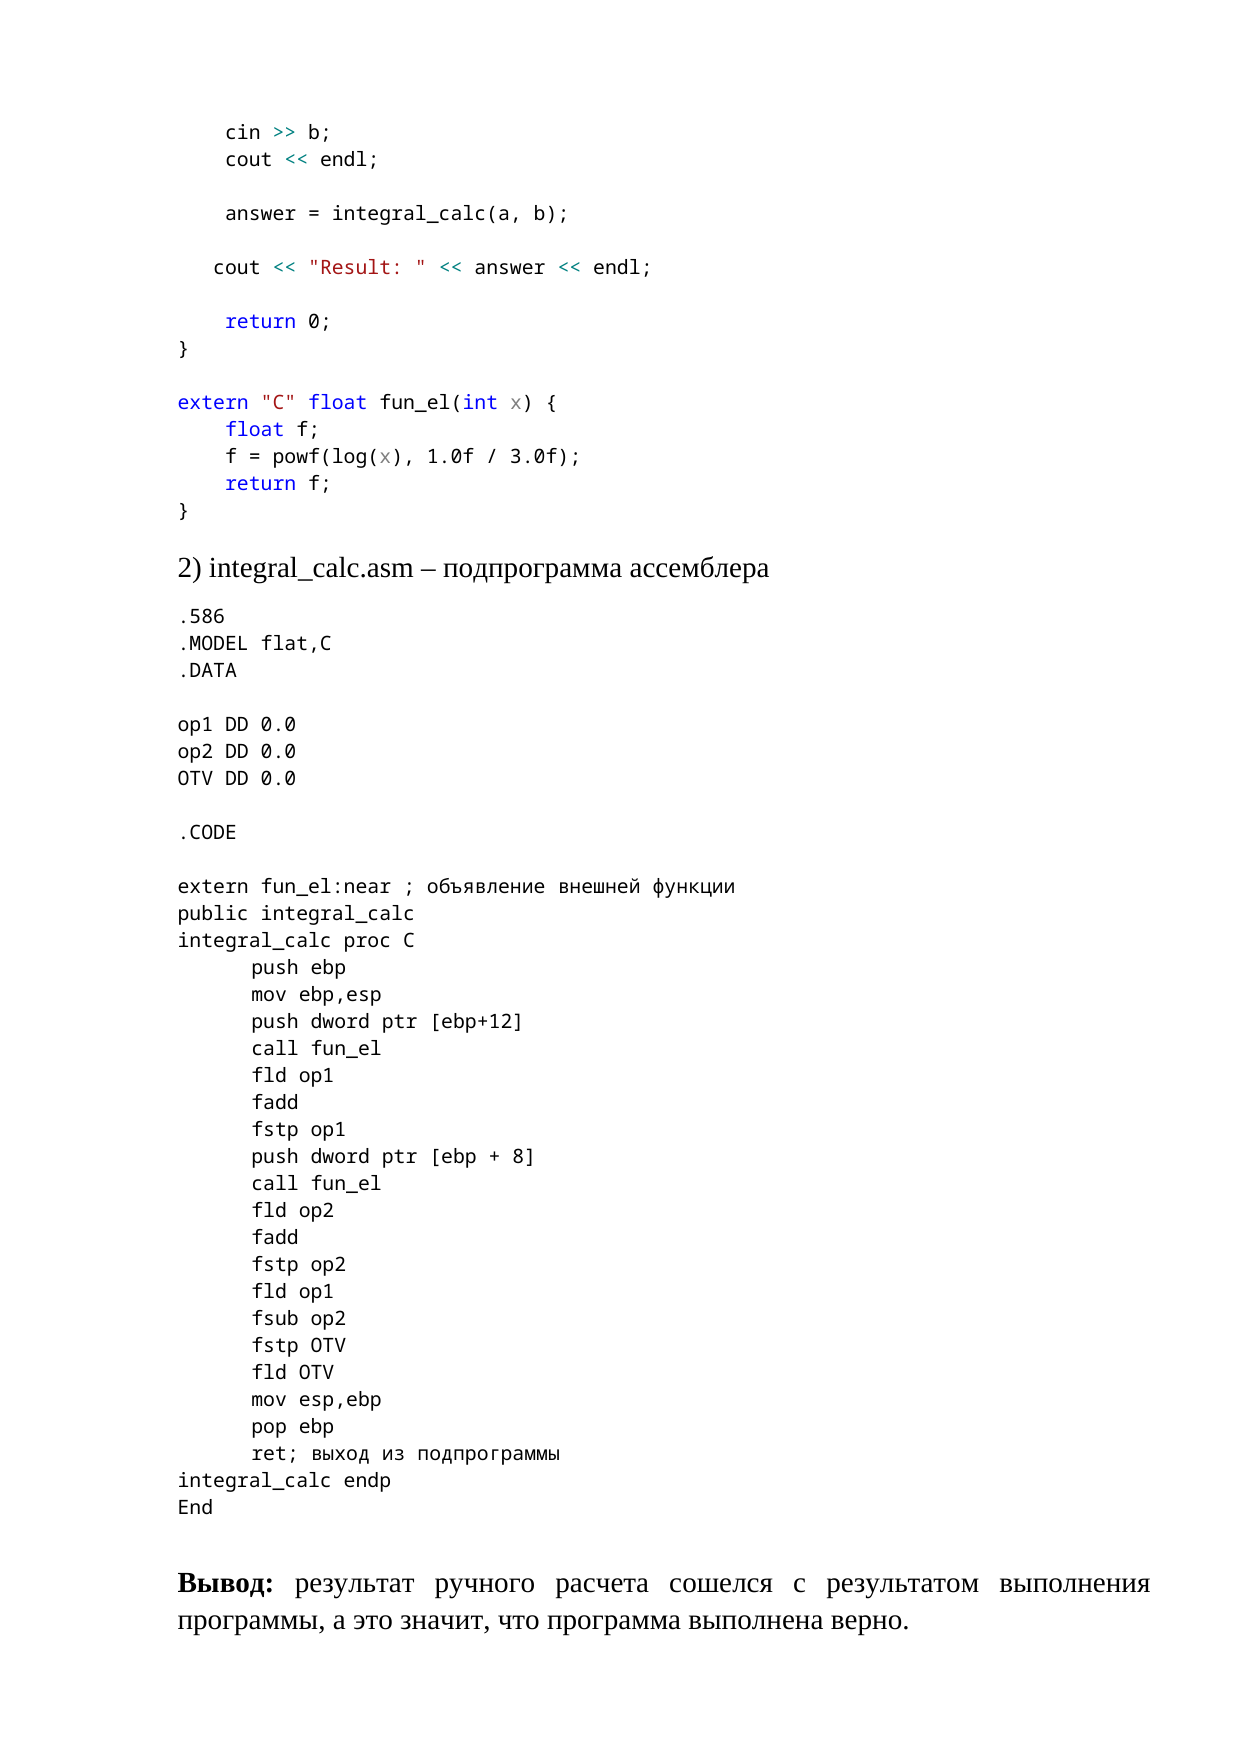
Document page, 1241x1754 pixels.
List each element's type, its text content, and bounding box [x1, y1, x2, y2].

text f = powf(log(x), 1.0f / 3.0f); [177, 442, 1152, 469]
text answer = integral_calc(a, b); [177, 199, 1152, 226]
text fsub op2 [177, 1304, 1152, 1331]
text push dword ptr [ebp + 8] [177, 1142, 1152, 1169]
text fld op2 [177, 1196, 1152, 1223]
text fld op1 [177, 1061, 1152, 1088]
text fstp op1 [177, 1115, 1152, 1142]
text public integral_calc [177, 899, 1152, 926]
text cin >> b; [177, 118, 1152, 145]
text Вывод: результат ручного расчета сошелся с результатом выполнения программы, а это значит, что программа выполнена верно. [177, 1566, 1152, 1635]
text extern "C" float fun_el(int x) { [177, 388, 1152, 415]
text push dword ptr [ebp+12] [177, 1007, 1152, 1034]
text mov ebp,esp [177, 980, 1152, 1007]
text float f; [177, 415, 1152, 442]
text op2 DD 0.0 [177, 737, 1152, 764]
text op1 DD 0.0 [177, 711, 1152, 737]
text push ebp [177, 953, 1152, 980]
text .MODEL flat,C [177, 629, 1152, 657]
text ret; выход из подпрограммы [177, 1439, 1152, 1466]
text .CODE [177, 818, 1152, 845]
text OTV DD 0.0 [177, 764, 1152, 791]
text pop ebp [177, 1412, 1152, 1439]
text extern fun_el:near ; объявление внешней функции [177, 872, 1152, 899]
text End [177, 1493, 1152, 1520]
text mov esp,ebp [177, 1385, 1152, 1412]
text integral_calc proc C [177, 926, 1152, 953]
text return f; [177, 469, 1152, 496]
text fadd [177, 1223, 1152, 1250]
text fadd [177, 1088, 1152, 1115]
text } [177, 334, 1152, 361]
text cout << "Result: " << answer << endl; [177, 253, 1152, 280]
text integral_calc endp [177, 1466, 1152, 1493]
text cout << endl; [177, 145, 1152, 172]
text } [177, 496, 1152, 523]
text return 0; [177, 307, 1152, 334]
text fld op1 [177, 1277, 1152, 1304]
text fld OTV [177, 1358, 1152, 1385]
text call fun_el [177, 1034, 1152, 1061]
text 2) integral_calc.asm – подпрограмма ассемблера [177, 550, 1152, 583]
text .DATA [177, 657, 1152, 683]
text fstp OTV [177, 1331, 1152, 1358]
text call fun_el [177, 1169, 1152, 1196]
text .586 [177, 603, 1152, 629]
text fstp op2 [177, 1250, 1152, 1277]
